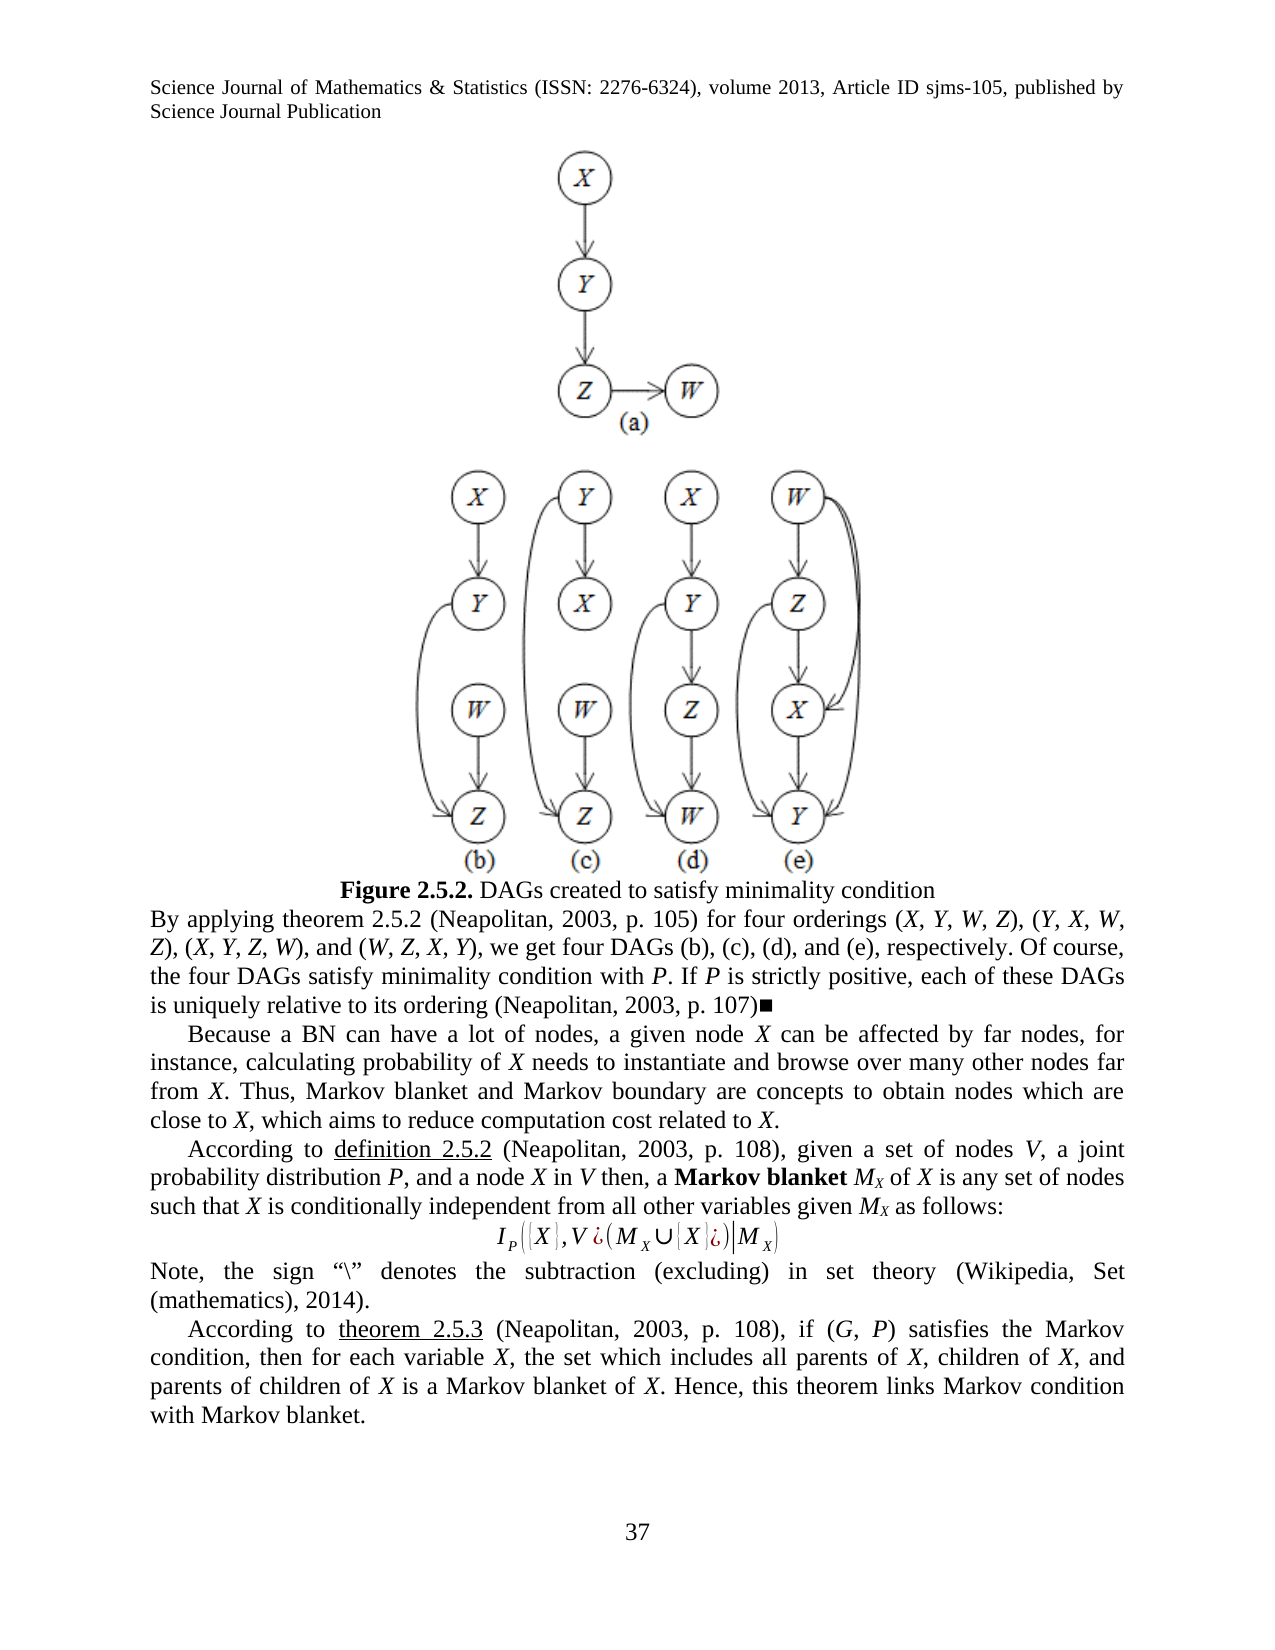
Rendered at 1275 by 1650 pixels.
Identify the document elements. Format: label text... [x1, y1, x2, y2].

picture [411, 150, 864, 875]
text Note, the sign “\” denotes the subtraction (excluding) in set theory . [150, 1256, 1125, 1314]
text According to theorem 2.5.3 , if (G, P) satisfies the Markov condition, then for each variable X, the set which includes all parents of X, children of X, and parents of children of X is a Markov blanket of X. Hence, this theorem links Markov condition with Markov blanket. [150, 1314, 1125, 1429]
text Figure 2.5.2. DAGs created to satisfy minimality condition [150, 875, 1125, 904]
text According to definition 2.5.2 , given a set of nodes V, a joint probability distribution P, and a node X in V then, a Markov blanket MX of X is any set of nodes such that X is conditionally independent from all other variables given MX as follows: [150, 1134, 1125, 1220]
text Because a BN can have a lot of nodes, a given node X can be affected by far nodes, for instance, calculating probability of X needs to instantiate and browse over many other nodes far from X. Thus, Markov blanket and Markov boundary are concepts to obtain nodes which are close to X, which aims to reduce computation cost related to X. [150, 1019, 1125, 1134]
text By applying theorem 2.5.2 for four orderings (X, Y, W, Z), (Y, X, W, Z), (X, Y, Z, W), and (W, Z, X, Y), we get four DAGs (b), (c), (d), and (e), respectively. Of course, the four DAGs satisfy minimality condition with P. If P is strictly positive, each of these DAGs is uniquely relative to its ordering ■ [150, 904, 1125, 1019]
